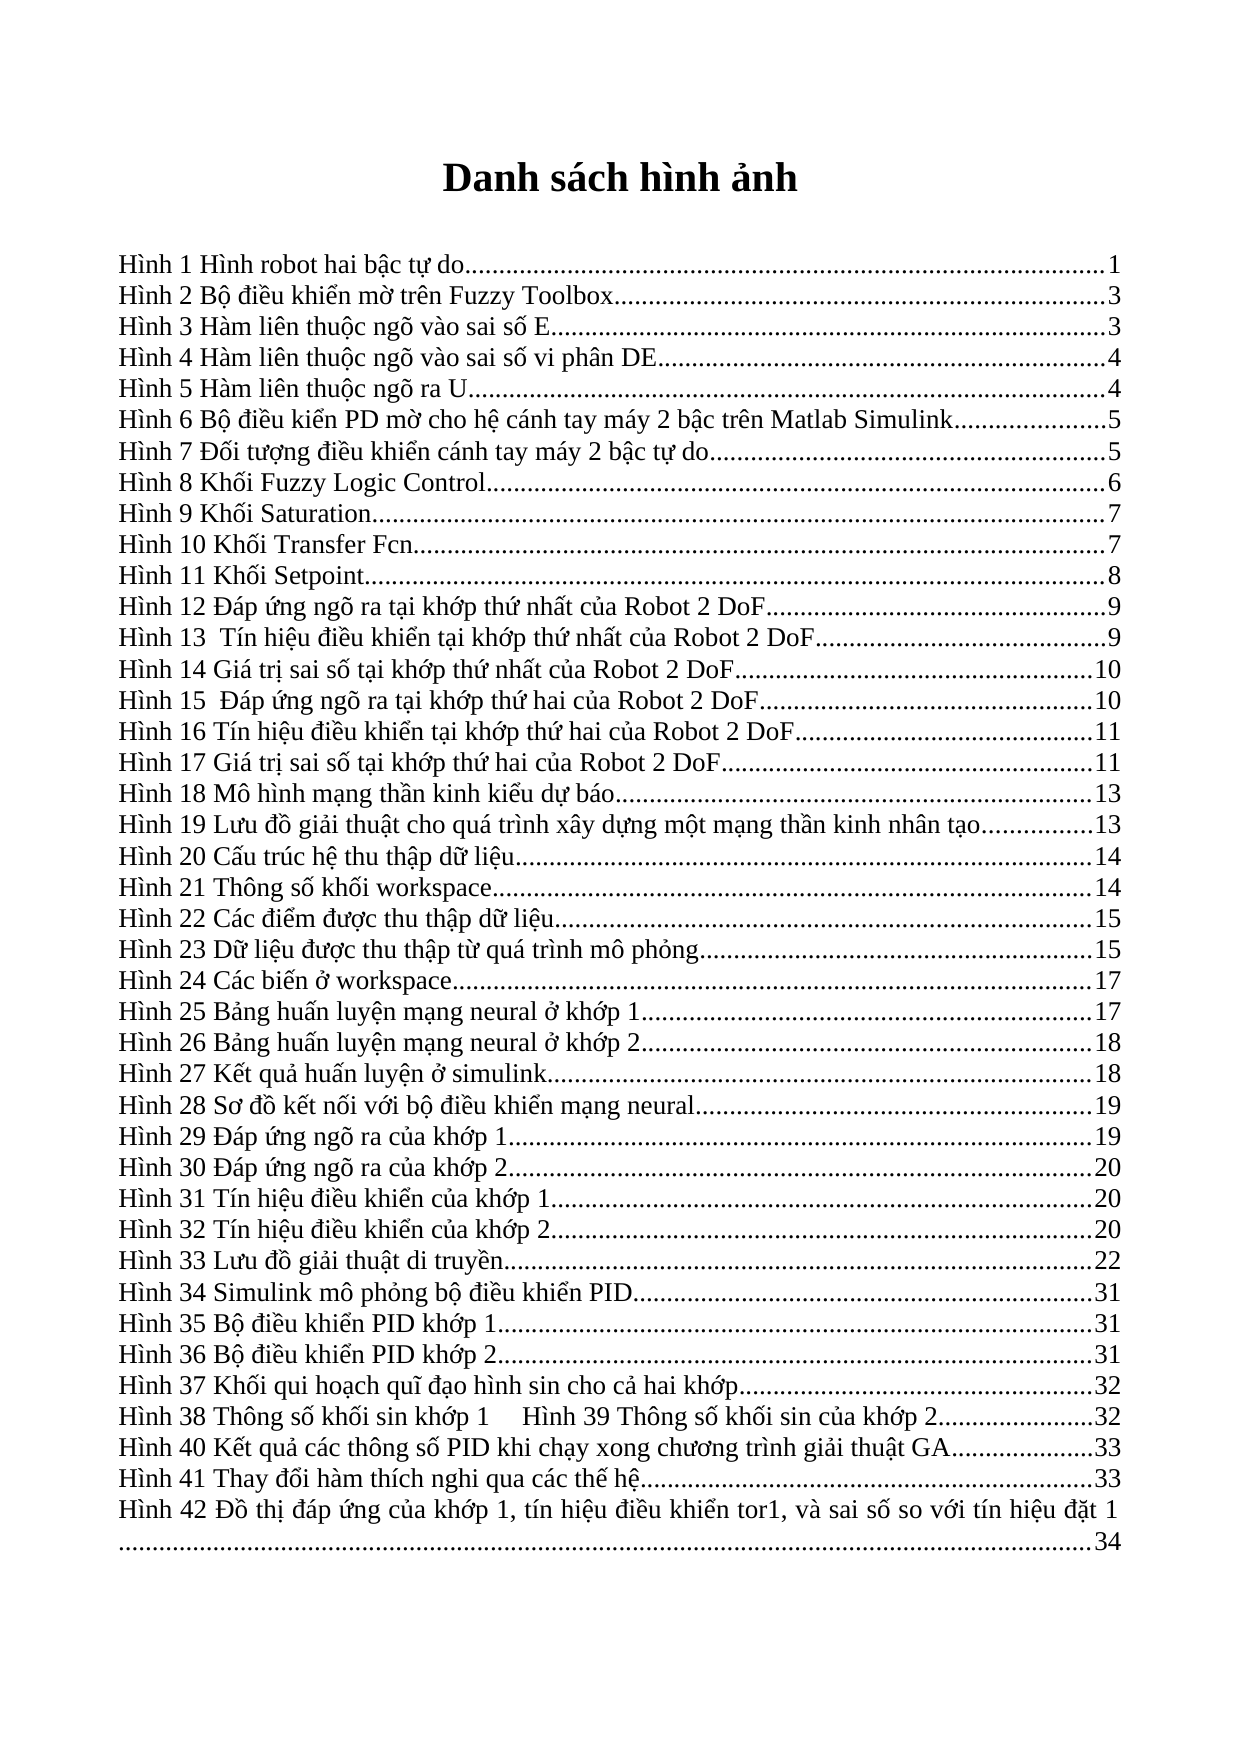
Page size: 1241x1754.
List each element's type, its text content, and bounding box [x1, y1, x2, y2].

text Hình 31 Tín hiệu điều khiển của khớp 1 20 [118, 1182, 1122, 1213]
text Hình 32 Tín hiệu điều khiển của khớp 2 20 [118, 1213, 1122, 1244]
text Hình 34 Simulink mô phỏng bộ điều khiển PID 31 [118, 1276, 1122, 1307]
text Hình 24 Các biến ở workspace 17 [118, 964, 1122, 995]
text Hình 37 Khối qui hoạch quĩ đạo hình sin cho cả hai khớp 32 [118, 1369, 1122, 1400]
text Hình 21 Thông số khối workspace 14 [118, 871, 1122, 902]
text Hình 42 Đồ thị đáp ứng của khớp 1, tín hiệu điều khiển tor1, và sai số so với tín hiệu đặt 1 34 [118, 1494, 1122, 1556]
text Hình 6 Bộ điều kiển PD mờ cho hệ cánh tay máy 2 bậc trên Matlab Simulink 5 [118, 403, 1122, 435]
text Hình 3 Hàm liên thuộc ngõ vào sai số E 3 [118, 310, 1122, 341]
text Hình 15 Đáp ứng ngõ ra tại khớp thứ hai của Robot 2 DoF 10 [118, 684, 1122, 715]
text Hình 10 Khối Transfer Fcn 7 [118, 528, 1122, 559]
text Hình 7 Đối tượng điều khiển cánh tay máy 2 bậc tự do 5 [118, 435, 1122, 466]
text Hình 28 Sơ đồ kết nối với bộ điều khiển mạng neural 19 [118, 1089, 1122, 1120]
text Hình 9 Khối Saturation 7 [118, 497, 1122, 528]
text Hình 40 Kết quả các thông số PID khi chạy xong chương trình giải thuật GA 33 [118, 1431, 1122, 1462]
text Hình 16 Tín hiệu điều khiển tại khớp thứ hai của Robot 2 DoF 11 [118, 715, 1122, 746]
subtitle Danh sách hình ảnh [118, 152, 1122, 200]
text Hình 30 Đáp ứng ngõ ra của khớp 2 20 [118, 1151, 1122, 1182]
text Hình 27 Kết quả huấn luyện ở simulink 18 [118, 1058, 1122, 1089]
text Hình 19 Lưu đồ giải thuật cho quá trình xây dựng một mạng thần kinh nhân tạo 13 [118, 808, 1122, 839]
text Hình 1 Hình robot hai bậc tự do 1 [118, 248, 1122, 279]
text Hình 11 Khối Setpoint 8 [118, 559, 1122, 590]
text Hình 23 Dữ liệu được thu thập từ quá trình mô phỏng 15 [118, 933, 1122, 964]
text Hình 5 Hàm liên thuộc ngõ ra U 4 [118, 372, 1122, 403]
text Hình 22 Các điểm được thu thập dữ liệu 15 [118, 902, 1122, 933]
text Hình 35 Bộ điều khiển PID khớp 1 31 [118, 1307, 1122, 1338]
text Hình 13 Tín hiệu điều khiển tại khớp thứ nhất của Robot 2 DoF 9 [118, 622, 1122, 653]
text Hình 25 Bảng huấn luyện mạng neural ở khớp 1 17 [118, 995, 1122, 1026]
text Hình 2 Bộ điều khiển mờ trên Fuzzy Toolbox 3 [118, 279, 1122, 310]
text Hình 36 Bộ điều khiển PID khớp 2 31 [118, 1338, 1122, 1369]
text Hình 4 Hàm liên thuộc ngõ vào sai số vi phân DE 4 [118, 341, 1122, 372]
text Hình 17 Giá trị sai số tại khớp thứ hai của Robot 2 DoF 11 [118, 746, 1122, 777]
text Hình 29 Đáp ứng ngõ ra của khớp 1 19 [118, 1120, 1122, 1151]
text Hình 18 Mô hình mạng thần kinh kiểu dự báo 13 [118, 777, 1122, 808]
text Hình 14 Giá trị sai số tại khớp thứ nhất của Robot 2 DoF 10 [118, 653, 1122, 684]
text Hình 20 Cấu trúc hệ thu thập dữ liệu 14 [118, 839, 1122, 871]
text Hình 8 Khối Fuzzy Logic Control 6 [118, 466, 1122, 497]
text Hình 38 Thông số khối sin khớp 1 Hình 39 Thông số khối sin của khớp 2 32 [118, 1400, 1122, 1431]
text Hình 41 Thay đổi hàm thích nghi qua các thế hệ 33 [118, 1462, 1122, 1494]
text Hình 33 Lưu đồ giải thuật di truyền 22 [118, 1244, 1122, 1276]
text Hình 12 Đáp ứng ngõ ra tại khớp thứ nhất của Robot 2 DoF 9 [118, 590, 1122, 622]
text Hình 26 Bảng huấn luyện mạng neural ở khớp 2 18 [118, 1026, 1122, 1058]
